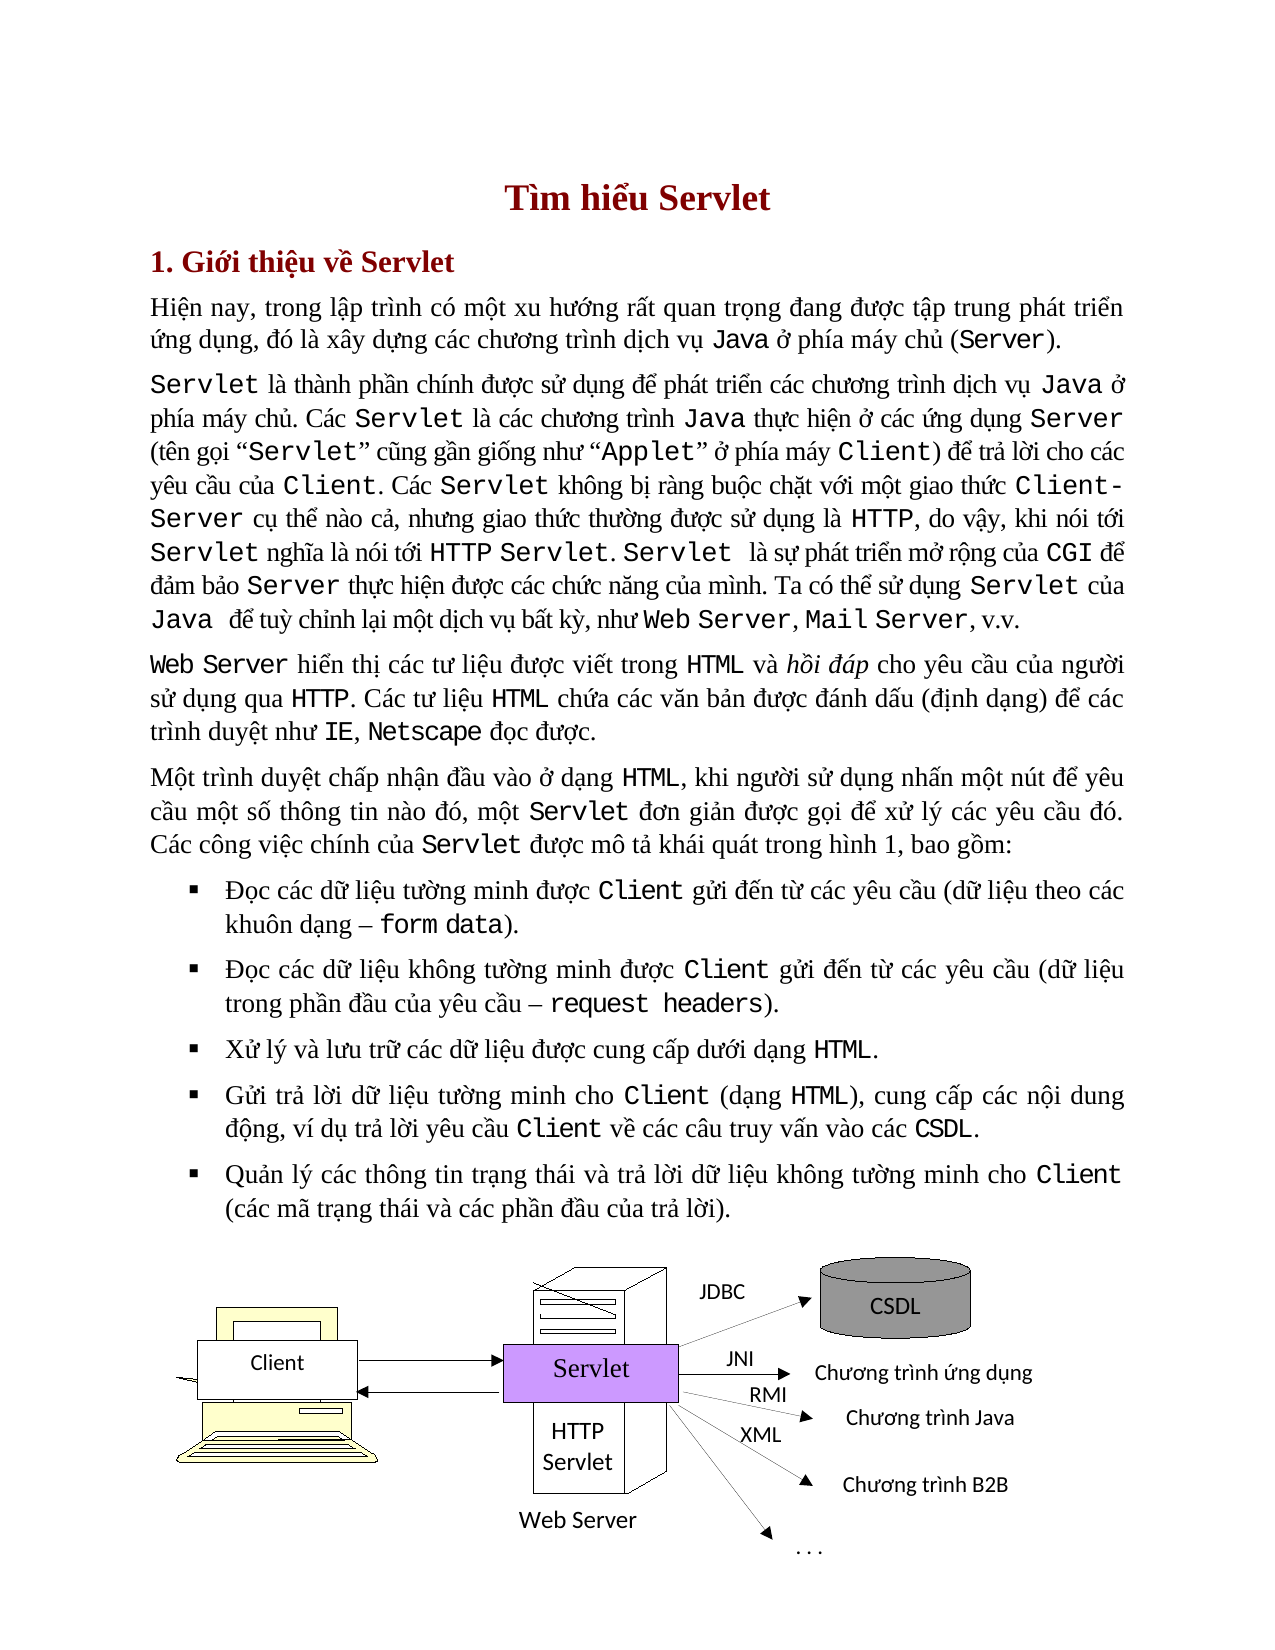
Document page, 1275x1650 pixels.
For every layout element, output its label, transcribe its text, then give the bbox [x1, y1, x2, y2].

text Servlet là thành phần chính được sử dụng để phát triển các chương trình dịch vụ Java ở phía máy chủ. Các Servlet là các chương trình Java thực hiện ở các ứng dụng Server (tên gọi “Servlet” cũng gần giống như “Applet” ở phía máy Client) để trả lời cho các yêu cầu của Client. Các Servlet không bị ràng buộc chặt với một giao thức Client-Server cụ thể nào cả, nhưng giao thức thường được sử dụng là HTTP, do vậy, khi nói tới Servlet nghĩa là nói tới HTTP Servlet. Servlet là sự phát triển mở rộng của CGI để đảm bảo Server thực hiện được các chức năng của mình. Ta có thể sử dụng Servlet của Java để tuỳ chỉnh lại một dịch vụ bất kỳ, như Web Server, Mail Server, v.v. [150, 369, 1125, 636]
text Một trình duyệt chấp nhận đầu vào ở dạng HTML, khi người sử dụng nhấn một nút để yêu cầu một số thông tin nào đó, một Servlet đơn giản được gọi để xử lý các yêu cầu đó. Các công việc chính của Servlet được mô tả khái quát trong hình 1, bao gồm: [150, 761, 1125, 862]
text Web Server hiển thị các tư liệu được viết trong HTML và hồi đáp cho yêu cầu của người sử dụng qua HTTP. Các tư liệu HTML chứa các văn bản được đánh dấu (định dạng) để các trình duyệt như IE, Netscape đọc được. [150, 649, 1125, 749]
subtitle 1. Giới thiệu về Servlet [150, 243, 1125, 279]
list Xử lý và lưu trữ các dữ liệu được cung cấp dưới dạng HTML. [187, 1033, 1125, 1066]
text Hiện nay, trong lập trình có một xu hướng rất quan trọng đang được tập trung phát triển ứng dụng, đó là xây dựng các chương trình dịch vụ Java ở phía máy chủ (Server). [150, 292, 1125, 356]
list Gửi trả lời dữ liệu tường minh cho Client (dạng HTML), cung cấp các nội dung động, ví dụ trả lời yêu cầu Client về các câu truy vấn vào các CSDL. [187, 1079, 1125, 1146]
subtitle Tìm hiểu Servlet [150, 175, 1125, 218]
list Quản lý các thông tin trạng thái và trả lời dữ liệu không tường minh cho Client (các mã trạng thái và các phần đầu của trả lời). [187, 1158, 1125, 1223]
list Đọc các dữ liệu tường minh được Client gửi đến từ các yêu cầu (dữ liệu theo các khuôn dạng – form data). [187, 874, 1125, 941]
list Đọc các dữ liệu không tường minh được Client gửi đến từ các yêu cầu (dữ liệu trong phần đầu của yêu cầu – request headers). [187, 954, 1125, 1021]
